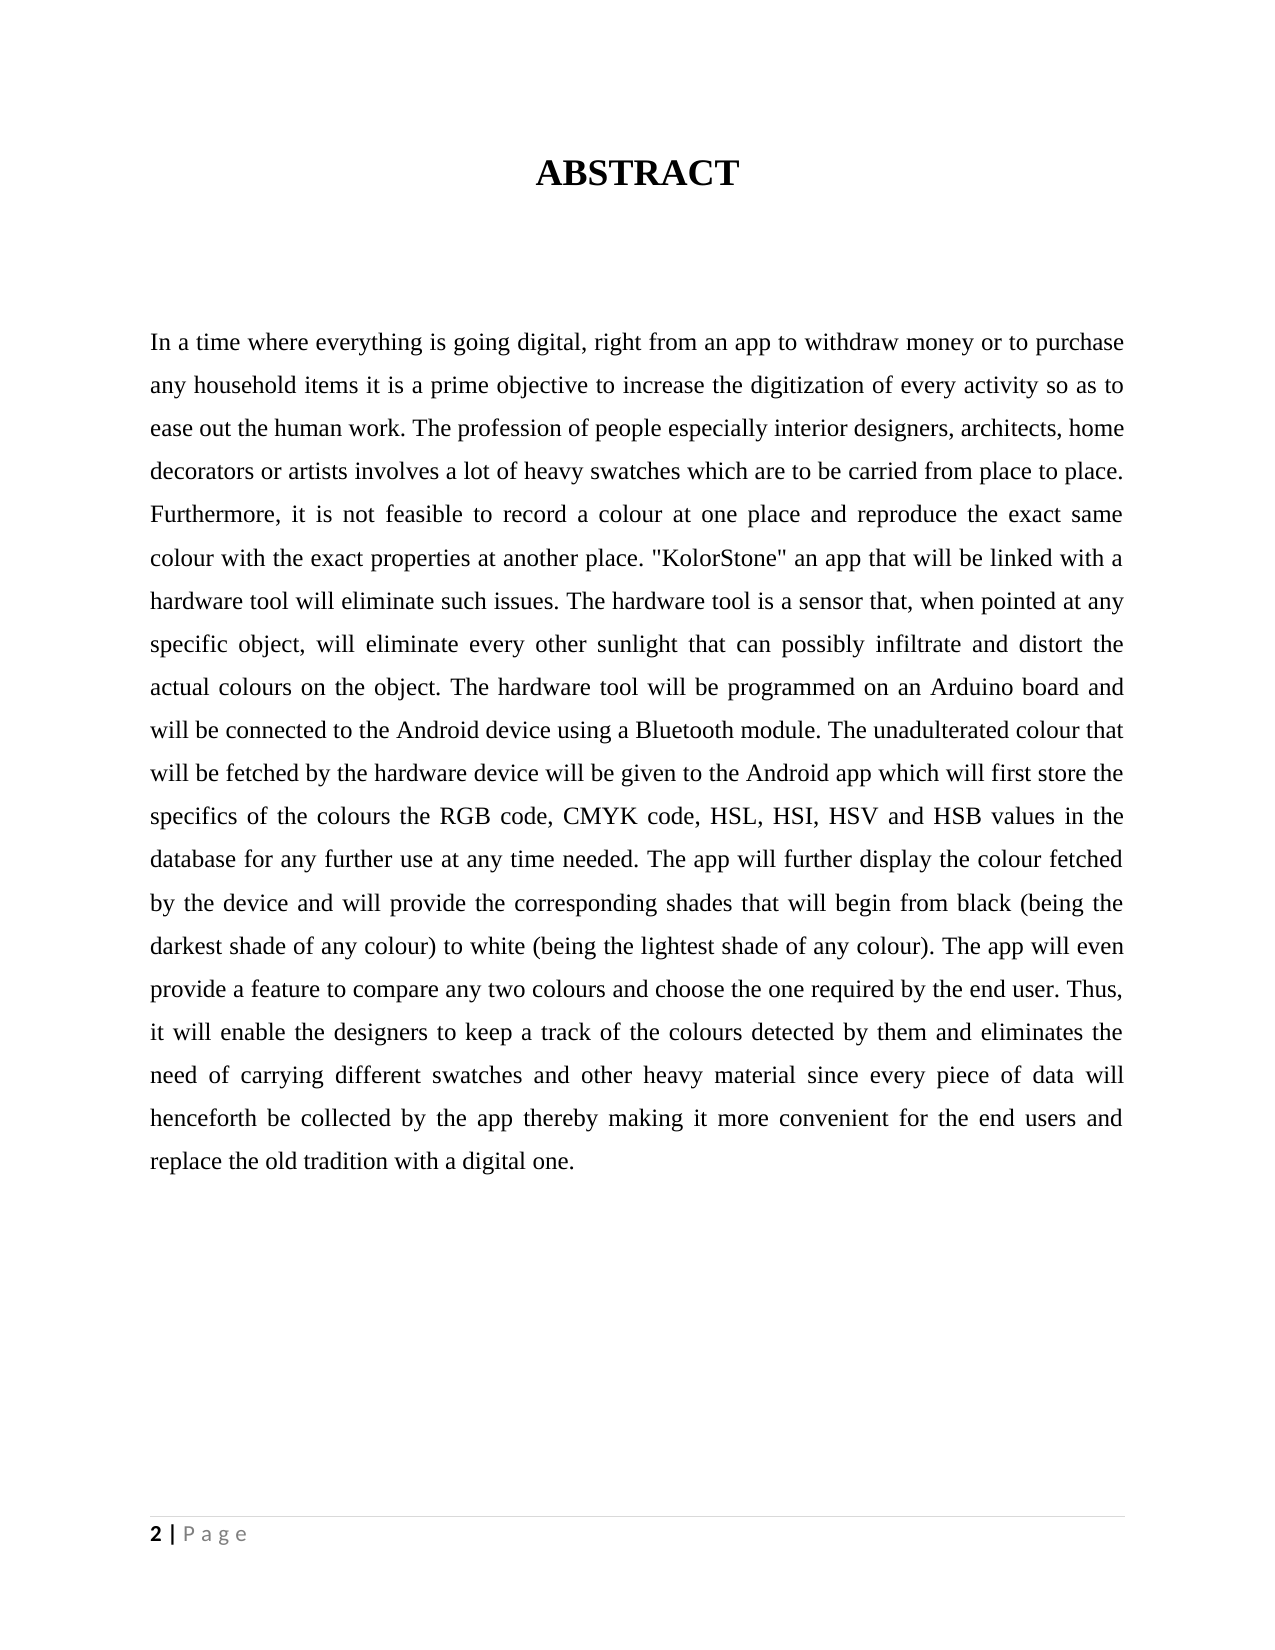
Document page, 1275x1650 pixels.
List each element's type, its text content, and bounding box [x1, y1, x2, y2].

text In a time where everything is going digital, right from an app to withdraw money or to purchase any household items it is a prime objective to increase the digitization of every activity so as to ease out the human work. The profession of people especially interior designers, architects, home decorators or artists involves a lot of heavy swatches which are to be carried from place to place. Furthermore, it is not feasible to record a colour at one place and reproduce the exact same colour with the exact properties at another place. "KolorStone" an app that will be linked with a hardware tool will eliminate such issues. The hardware tool is a sensor that, when pointed at any specific object, will eliminate every other sunlight that can possibly infiltrate and distort the actual colours on the object. The hardware tool will be programmed on an Arduino board and will be connected to the Android device using a Bluetooth module. The unadulterated colour that will be fetched by the hardware device will be given to the Android app which will first store the specifics of the colours the RGB code, CMYK code, HSL, HSI, HSV and HSB values in the database for any further use at any time needed. The app will further display the colour fetched by the device and will provide the corresponding shades that will begin from black (being the darkest shade of any colour) to white (being the lightest shade of any colour). The app will even provide a feature to compare any two colours and choose the one required by the end user. Thus, it will enable the designers to keep a track of the colours detected by them and eliminates the need of carrying different swatches and other heavy material since every piece of data will henceforth be collected by the app thereby making it more convenient for the end users and replace the old tradition with a digital one. [150, 327, 1125, 1175]
text ABSTRACT [150, 150, 1125, 193]
